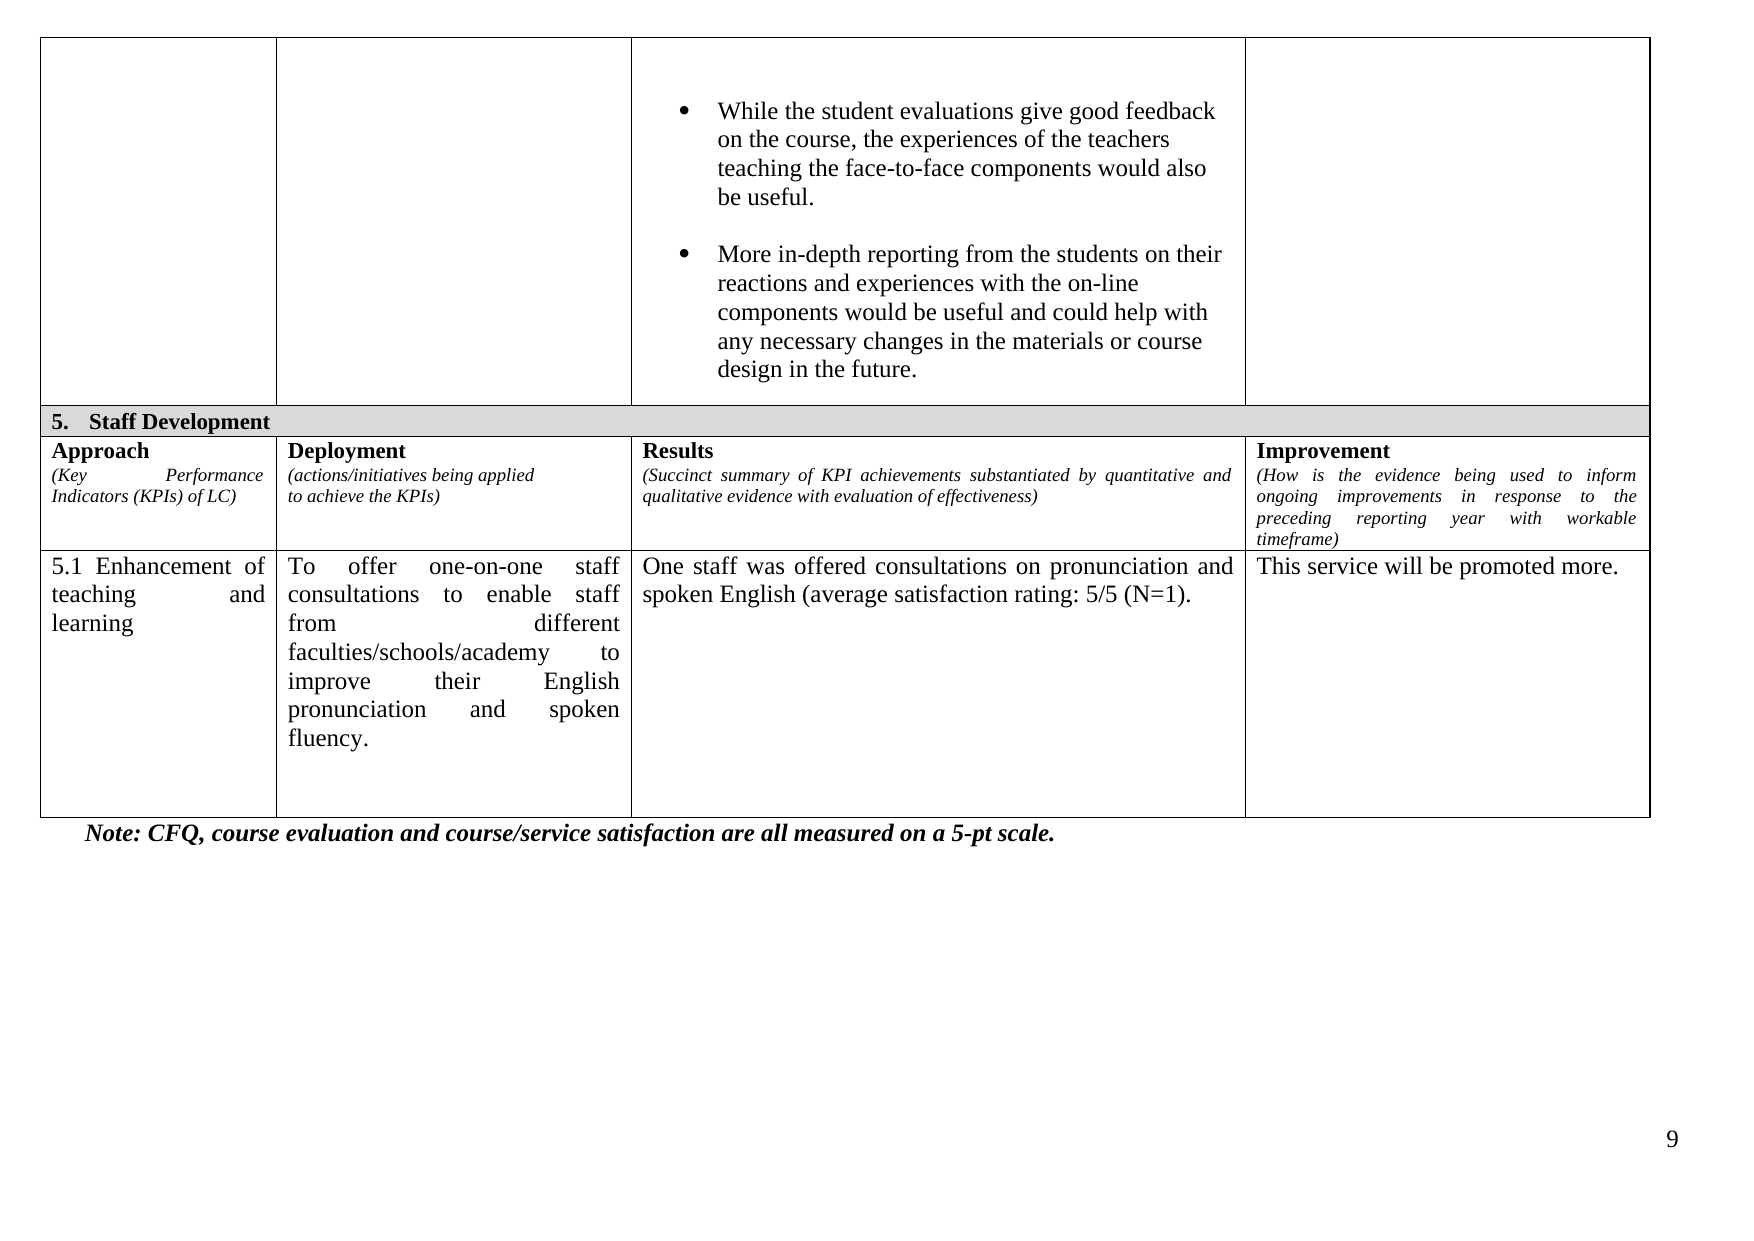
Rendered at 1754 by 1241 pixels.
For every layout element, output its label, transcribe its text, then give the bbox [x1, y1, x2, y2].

table_cell Improvement (How is the evidence being used to inform ongoing improvements in response to the preceding reporting year with workable timeframe) [1246, 437, 1649, 550]
table_cell Deployment (actions/initiatives being applied to achieve the KPIs) [277, 437, 631, 550]
table_cell Approach (Key Performance Indicators (KPIs) of LC) [41, 437, 276, 550]
table_cell This service will be promoted more. [1246, 551, 1649, 817]
table_cell Staff Development [41, 406, 1649, 436]
table_cell One staff was offered consultations on pronunciation and spoken English (average satisfaction rating: 5/5 (N=1). [632, 551, 1245, 817]
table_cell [277, 38, 631, 405]
table_cell 5.1 Enhancement of teaching and learning [41, 551, 276, 817]
table_cell To offer one-on-one staff consultations to enable staff from different faculties/schools/academy to improve their English pronunciation and spoken fluency. [277, 551, 631, 817]
text Note: CFQ, course evaluation and course/service satisfaction are all measured on a 5-pt scale. [84, 818, 1678, 846]
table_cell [1246, 38, 1649, 405]
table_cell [41, 38, 276, 405]
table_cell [632, 38, 1245, 405]
table_cell Results (Succinct summary of KPI achievements substantiated by quantitative and qualitative evidence with evaluation of effectiveness) [632, 437, 1245, 550]
